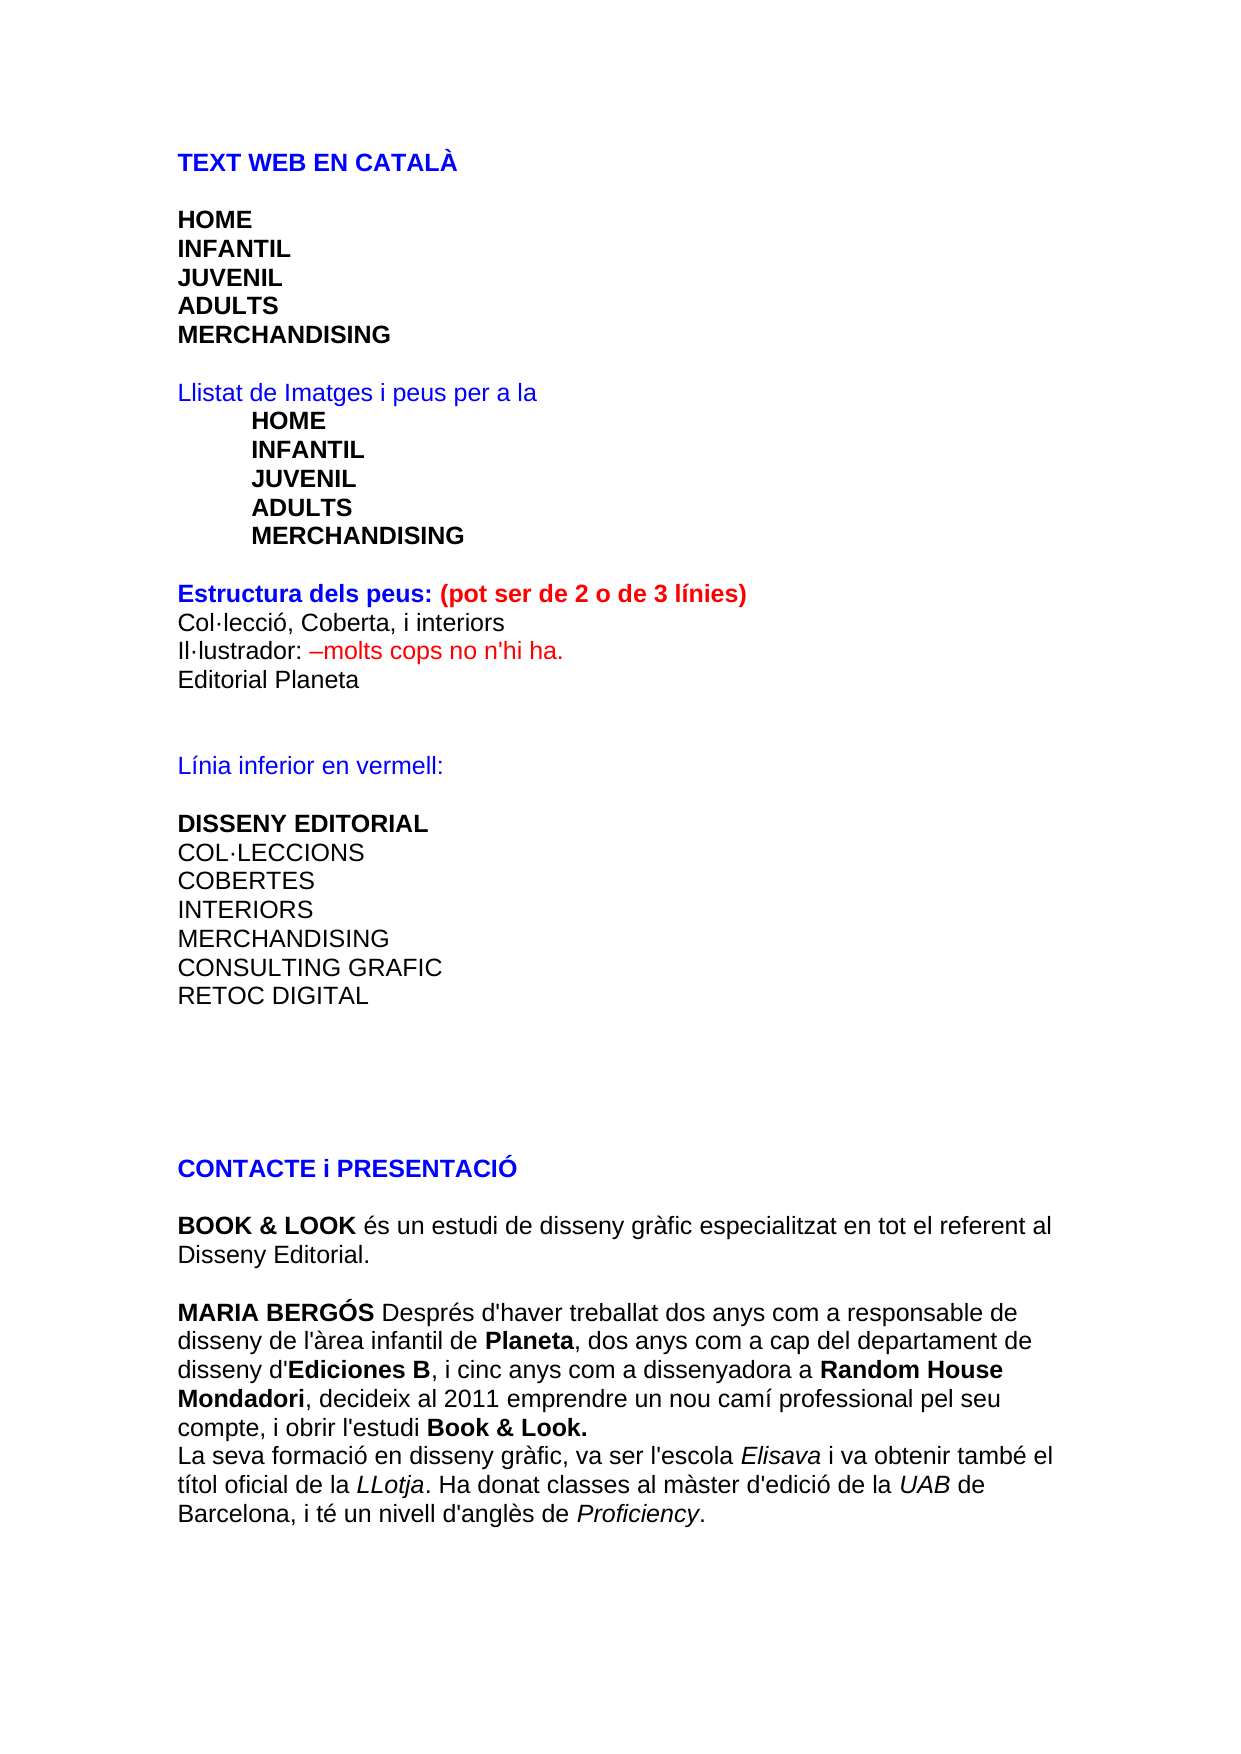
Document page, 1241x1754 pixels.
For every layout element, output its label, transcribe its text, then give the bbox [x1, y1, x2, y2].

text RETOC DIGITAL [177, 981, 1063, 1010]
text JUVENIL [177, 263, 1063, 291]
text TEXT WEB EN CATALÀ [177, 148, 1063, 176]
text Llistat de Imatges i peus per a la [177, 378, 1063, 406]
text MERCHANDISING [177, 320, 1063, 349]
text CONTACTE i PRESENTACIÓ [177, 1154, 1063, 1183]
text INFANTIL [177, 435, 1063, 464]
text JUVENIL [177, 464, 1063, 493]
text CONSULTING GRAFIC [177, 953, 1063, 981]
text BOOK & LOOK és un estudi de disseny gràfic especialitzat en tot el referent al Disseny Editorial. [177, 1211, 1063, 1269]
text Estructura dels peus: (pot ser de 2 o de 3 línies) [177, 579, 1063, 608]
text Editorial Planeta [177, 665, 1063, 694]
text HOME [177, 205, 1063, 234]
text Il·lustrador: –molts cops no n'hi ha. [177, 636, 1063, 665]
text ADULTS [177, 493, 1063, 521]
text Línia inferior en vermell: [177, 751, 1063, 780]
text ADULTS [177, 291, 1063, 320]
text MERCHANDISING [177, 521, 1063, 550]
text COBERTES [177, 866, 1063, 895]
text La seva formació en disseny gràfic, va ser l'escola Elisava i va obtenir també el títol oficial de la LLotja. Ha donat classes al màster d'edició de la UAB de Barcelona, i té un nivell d'anglès de Proficiency. [177, 1441, 1063, 1528]
text MERCHANDISING [177, 924, 1063, 953]
text INTERIORS [177, 895, 1063, 924]
text Col·lecció, Coberta, i interiors [177, 608, 1063, 636]
text HOME [177, 406, 1063, 435]
text COL·LECCIONS [177, 838, 1063, 866]
text MARIA BERGÓS Després d'haver treballat dos anys com a responsable de disseny de l'àrea infantil de Planeta, dos anys com a cap del departament de disseny d'Ediciones B, i cinc anys com a dissenyadora a Random House Mondadori, decideix al 2011 emprendre un nou camí professional pel seu compte, i obrir l'estudi Book & Look. [177, 1298, 1063, 1441]
text INFANTIL [177, 234, 1063, 263]
text DISSENY EDITORIAL [177, 809, 1063, 838]
